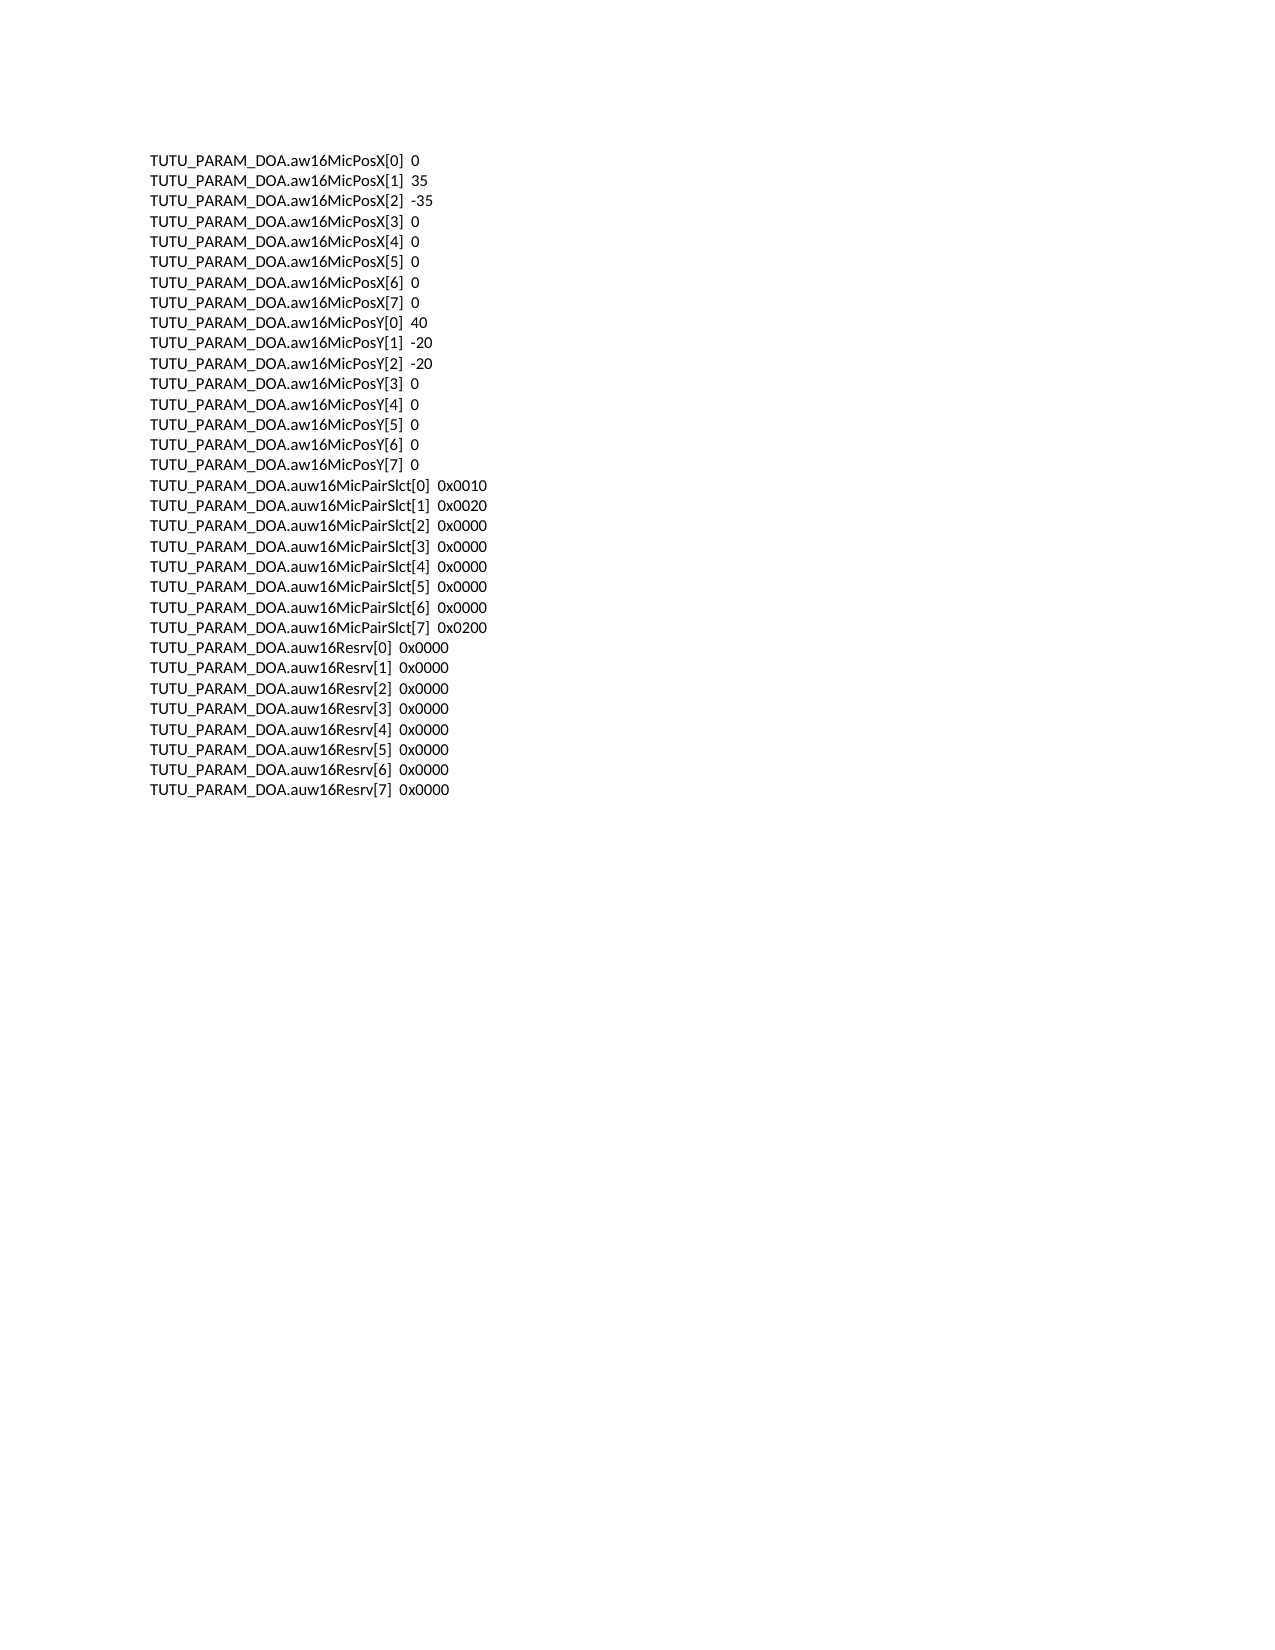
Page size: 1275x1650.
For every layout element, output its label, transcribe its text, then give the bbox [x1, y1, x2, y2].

text TUTU_PARAM_DOA.aw16MicPosX[1] 35 [150, 170, 1125, 191]
text TUTU_PARAM_DOA.auw16Resrv[7] 0x0000 [150, 780, 1125, 800]
text TUTU_PARAM_DOA.aw16MicPosY[6] 0 [150, 434, 1125, 455]
text TUTU_PARAM_DOA.aw16MicPosY[0] 40 [150, 312, 1125, 333]
text TUTU_PARAM_DOA.auw16MicPairSlct[3] 0x0000 [150, 536, 1125, 556]
text TUTU_PARAM_DOA.auw16Resrv[2] 0x0000 [150, 678, 1125, 698]
text TUTU_PARAM_DOA.aw16MicPosX[4] 0 [150, 231, 1125, 252]
text TUTU_PARAM_DOA.aw16MicPosY[3] 0 [150, 373, 1125, 394]
text TUTU_PARAM_DOA.aw16MicPosX[7] 0 [150, 292, 1125, 312]
text TUTU_PARAM_DOA.auw16MicPairSlct[1] 0x0020 [150, 495, 1125, 516]
text TUTU_PARAM_DOA.auw16MicPairSlct[7] 0x0200 [150, 617, 1125, 637]
text TUTU_PARAM_DOA.auw16Resrv[6] 0x0000 [150, 759, 1125, 780]
text TUTU_PARAM_DOA.aw16MicPosY[2] -20 [150, 353, 1125, 373]
text TUTU_PARAM_DOA.aw16MicPosX[2] -35 [150, 191, 1125, 211]
text TUTU_PARAM_DOA.aw16MicPosY[4] 0 [150, 394, 1125, 414]
text TUTU_PARAM_DOA.aw16MicPosY[1] -20 [150, 333, 1125, 353]
text TUTU_PARAM_DOA.auw16MicPairSlct[2] 0x0000 [150, 516, 1125, 536]
text TUTU_PARAM_DOA.auw16MicPairSlct[6] 0x0000 [150, 597, 1125, 617]
text TUTU_PARAM_DOA.aw16MicPosX[3] 0 [150, 211, 1125, 231]
text TUTU_PARAM_DOA.auw16Resrv[5] 0x0000 [150, 739, 1125, 759]
text TUTU_PARAM_DOA.auw16Resrv[1] 0x0000 [150, 658, 1125, 678]
text TUTU_PARAM_DOA.aw16MicPosY[5] 0 [150, 414, 1125, 434]
text TUTU_PARAM_DOA.auw16MicPairSlct[0] 0x0010 [150, 475, 1125, 495]
text TUTU_PARAM_DOA.auw16Resrv[0] 0x0000 [150, 637, 1125, 658]
text TUTU_PARAM_DOA.auw16MicPairSlct[5] 0x0000 [150, 577, 1125, 597]
text TUTU_PARAM_DOA.auw16Resrv[3] 0x0000 [150, 698, 1125, 719]
text TUTU_PARAM_DOA.aw16MicPosX[6] 0 [150, 272, 1125, 292]
text TUTU_PARAM_DOA.aw16MicPosY[7] 0 [150, 455, 1125, 475]
text TUTU_PARAM_DOA.auw16Resrv[4] 0x0000 [150, 719, 1125, 739]
text TUTU_PARAM_DOA.auw16MicPairSlct[4] 0x0000 [150, 556, 1125, 577]
text TUTU_PARAM_DOA.aw16MicPosX[5] 0 [150, 252, 1125, 272]
text TUTU_PARAM_DOA.aw16MicPosX[0] 0 [150, 150, 1125, 170]
